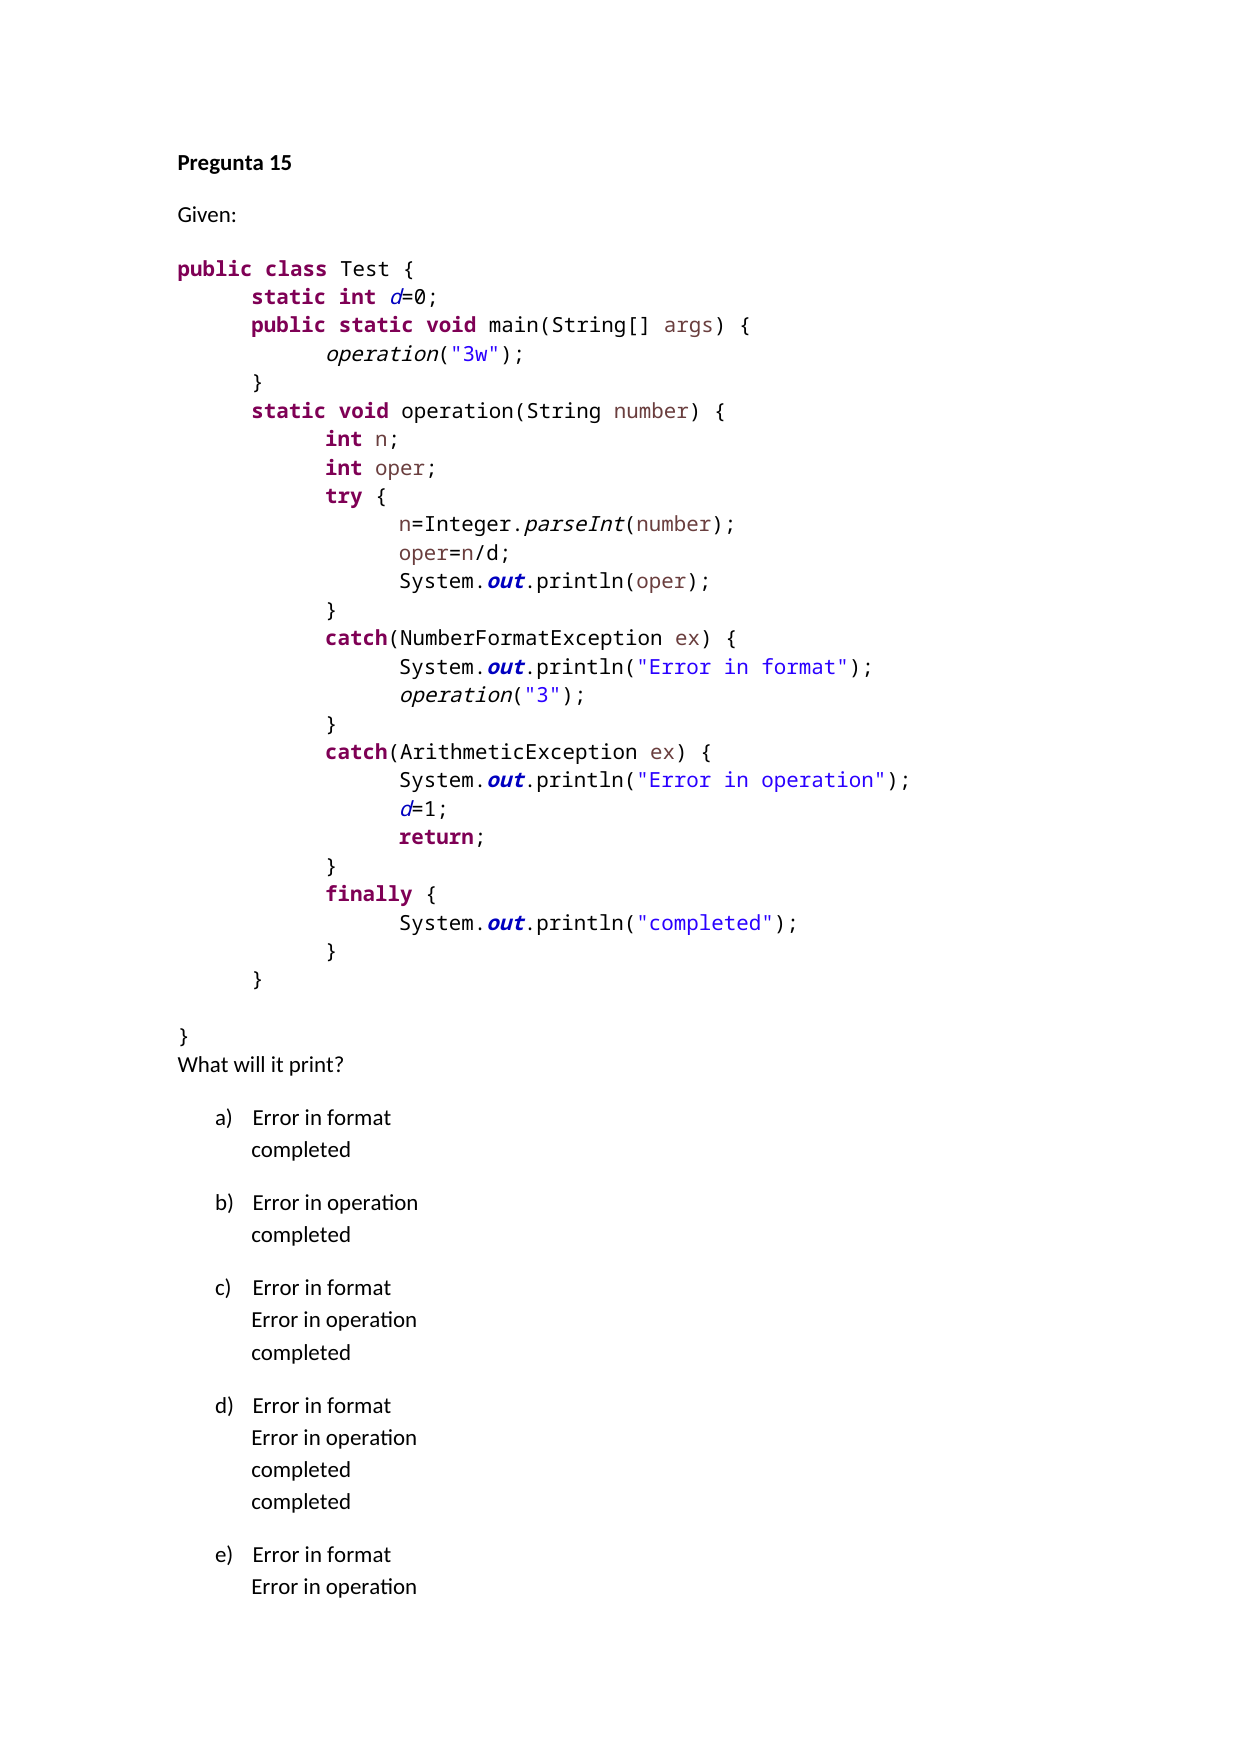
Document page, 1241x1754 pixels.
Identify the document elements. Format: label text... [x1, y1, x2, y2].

text Error in operation [177, 1423, 1063, 1451]
text } [177, 709, 1063, 737]
text System.out.println("Error in operation"); [177, 766, 1063, 794]
text completed [177, 1220, 1063, 1248]
text finally { [177, 879, 1063, 908]
text public class Test { [177, 254, 1063, 282]
text } [177, 367, 1063, 396]
text d=1; [177, 794, 1063, 822]
text try { [177, 481, 1063, 509]
text return; [177, 822, 1063, 851]
list Error in format [215, 1273, 1063, 1301]
text int n; [177, 424, 1063, 453]
list Error in format [215, 1103, 1063, 1131]
text static void operation(String number) { [177, 396, 1063, 424]
text n=Integer.parseInt(number); [177, 509, 1063, 538]
text catch(NumberFormatException ex) { [177, 623, 1063, 652]
text System.out.println(oper); [177, 566, 1063, 595]
text What will it print? [177, 1050, 1063, 1078]
text Pregunta 15 [177, 148, 1063, 176]
list Error in format [215, 1540, 1063, 1568]
text Error in operation [177, 1306, 1063, 1333]
text completed [177, 1487, 1063, 1515]
text } [177, 1021, 1063, 1050]
text operation("3w"); [177, 339, 1063, 367]
text static int d=0; [177, 282, 1063, 311]
list Error in format [215, 1391, 1063, 1419]
list Error in operation [215, 1188, 1063, 1216]
text } [177, 964, 1063, 993]
text Given: [177, 201, 1063, 229]
text public static void main(String[] args) { [177, 311, 1063, 339]
text System.out.println("completed"); [177, 908, 1063, 936]
text } [177, 595, 1063, 623]
text completed [177, 1135, 1063, 1163]
text completed [251, 1338, 1063, 1366]
text System.out.println("Error in format"); [177, 652, 1063, 680]
text completed [177, 1455, 1063, 1483]
text int oper; [177, 453, 1063, 481]
text } [177, 936, 1063, 964]
text oper=n/d; [177, 538, 1063, 566]
text } [177, 851, 1063, 879]
text operation("3"); [177, 680, 1063, 709]
text Error in operation [177, 1572, 1063, 1601]
text catch(ArithmeticException ex) { [177, 737, 1063, 766]
